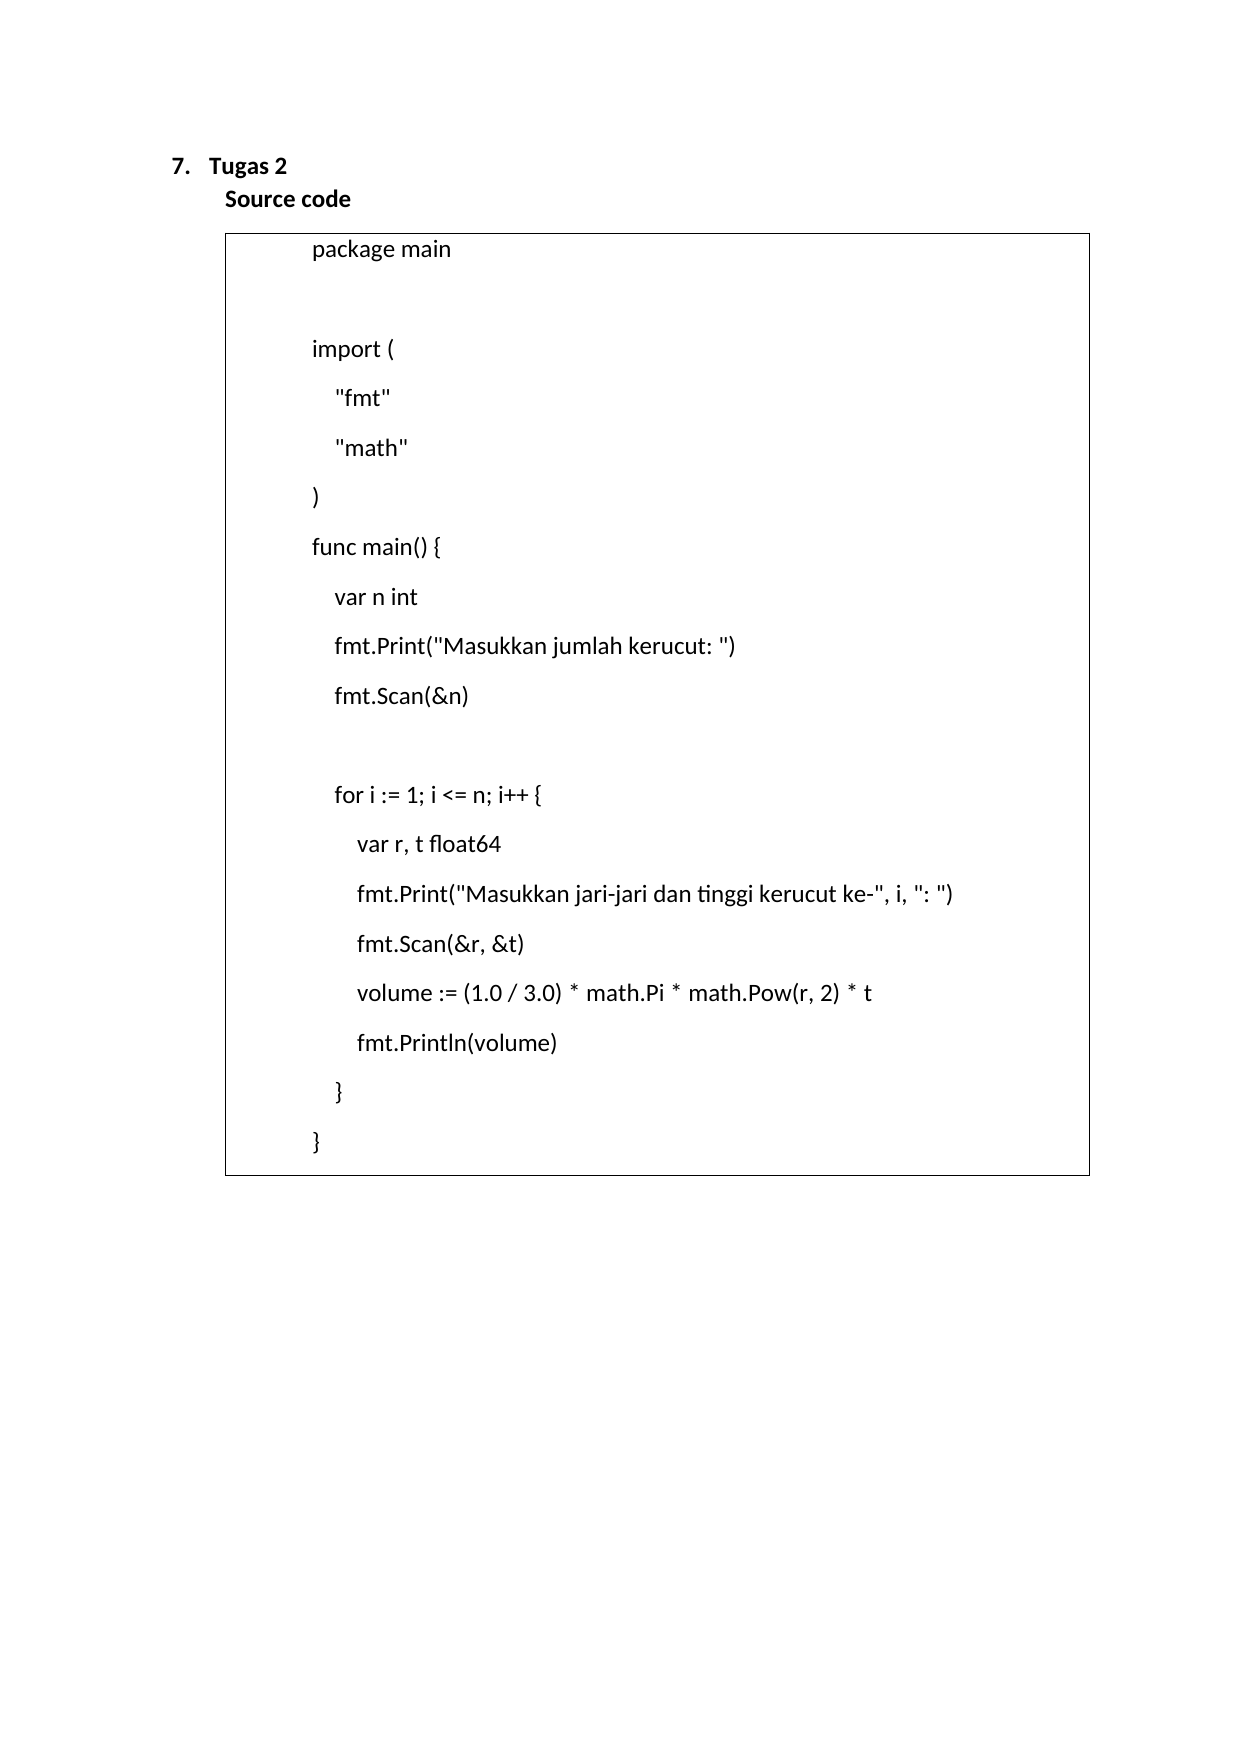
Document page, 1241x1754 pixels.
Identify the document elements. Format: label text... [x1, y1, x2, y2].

text Source code [225, 183, 1090, 213]
list Tugas 2 [171, 150, 1090, 181]
table_header package main import ( "fmt" "math" ) func main() { var n int fmt.Print("Masukkan jumlah kerucut: ") fmt.Scan(&n) for i := 1; i <= n; i++ { var r, t float64 fmt.Print("Masukkan jari-jari dan tinggi kerucut ke-", i, ": ") fmt.Scan(&r, &t) volume := (1.0 / 3.0) * math.Pi * math.Pow(r, 2) * t fmt.Println(volume) } } [226, 234, 1089, 1175]
